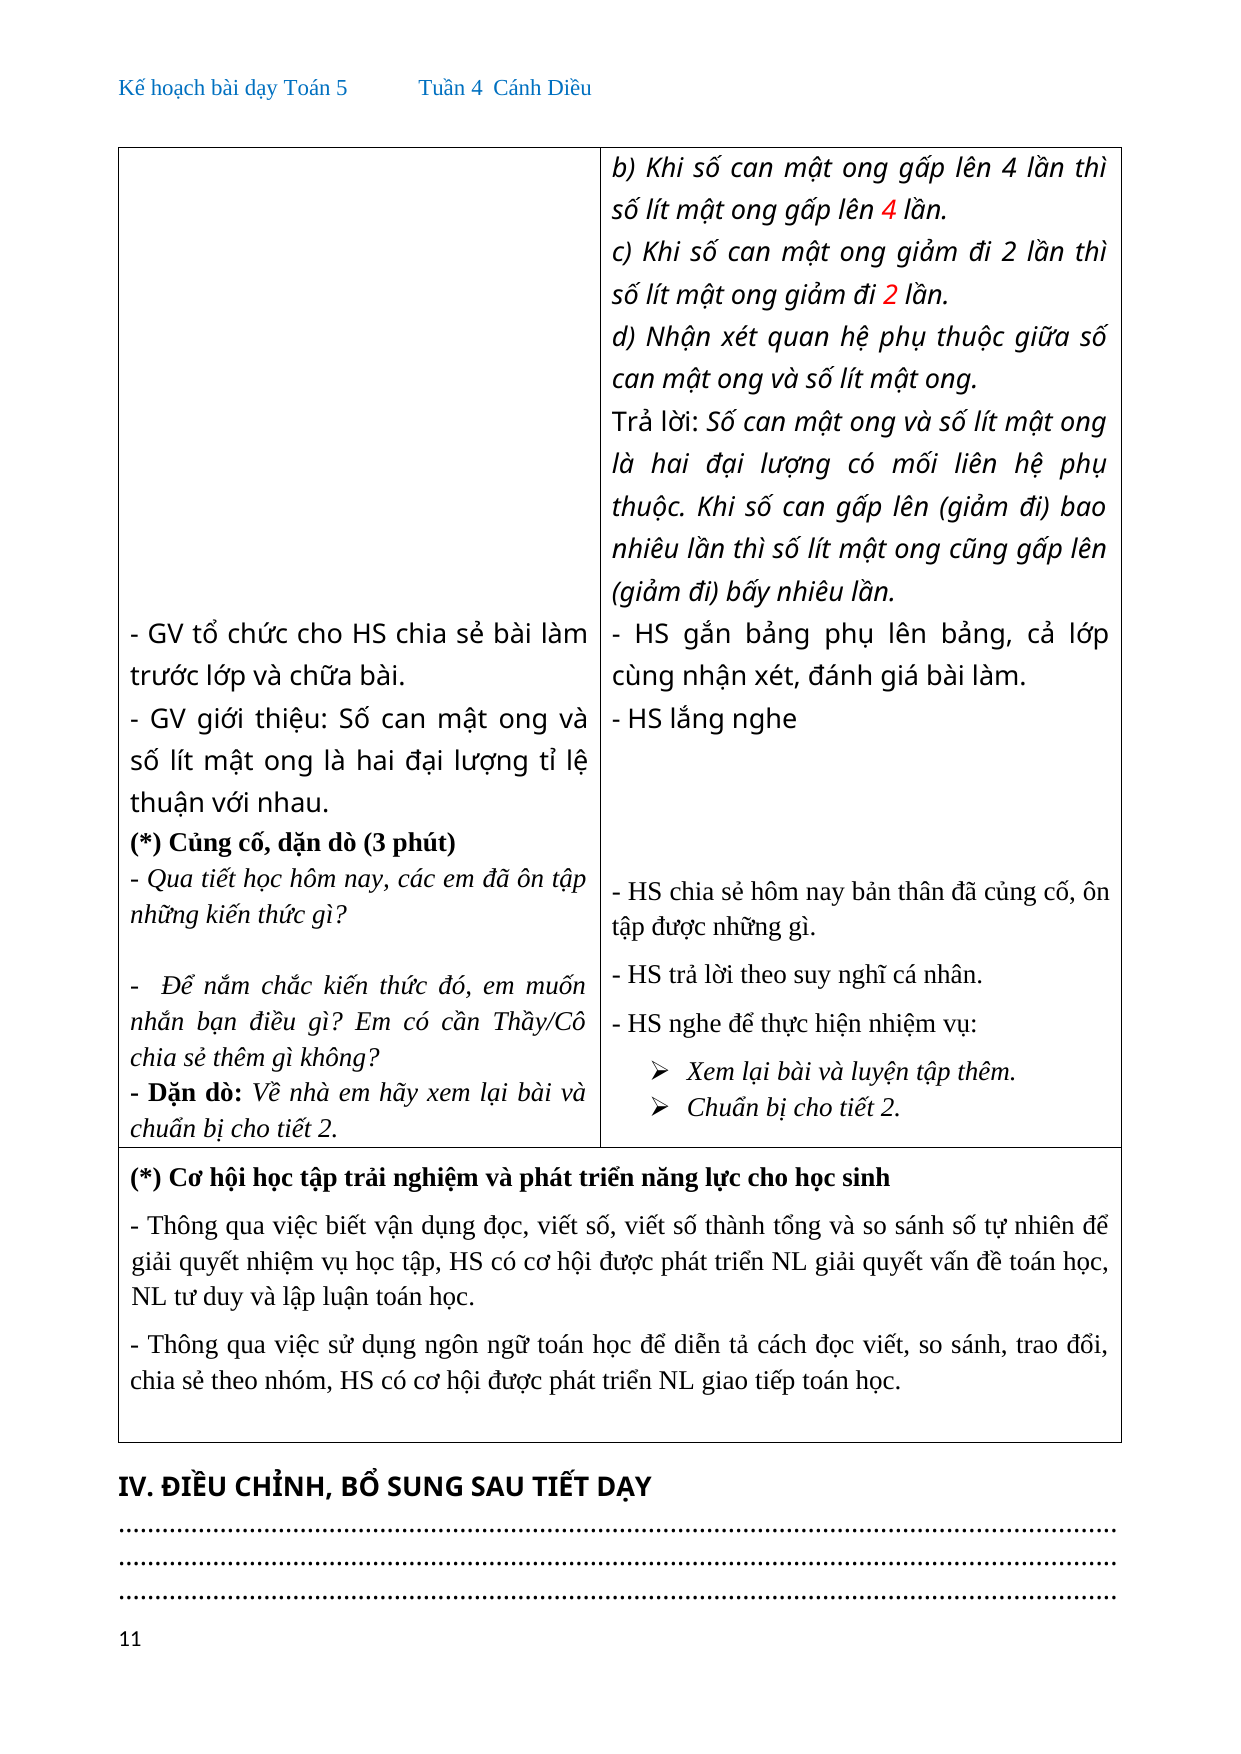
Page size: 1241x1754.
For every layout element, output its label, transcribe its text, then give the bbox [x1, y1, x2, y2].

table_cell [601, 148, 1121, 1147]
table_cell (*) Cơ hội học tập trải nghiệm và phát triển năng lực cho học sinh - Thông qua việc biết vận dụng đọc, viết số, viết số thành tổng và so sánh số tự nhiên để giải quyết nhiệm vụ học tập, HS có cơ hội được phát triển NL giải quyết vấn đề toán học, NL tư duy và lập luận toán học. - Thông qua việc sử dụng ngôn ngữ toán học để diễn tả cách đọc viết, so sánh, trao đổi, chia sẻ theo nhóm, HS có cơ hội được phát triển NL giao tiếp toán học. [119, 1148, 1121, 1442]
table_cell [119, 148, 600, 1147]
text IV. ĐIỀU CHỈNH, BỔ SUNG SAU TIẾT DẠY [118, 1468, 1122, 1504]
